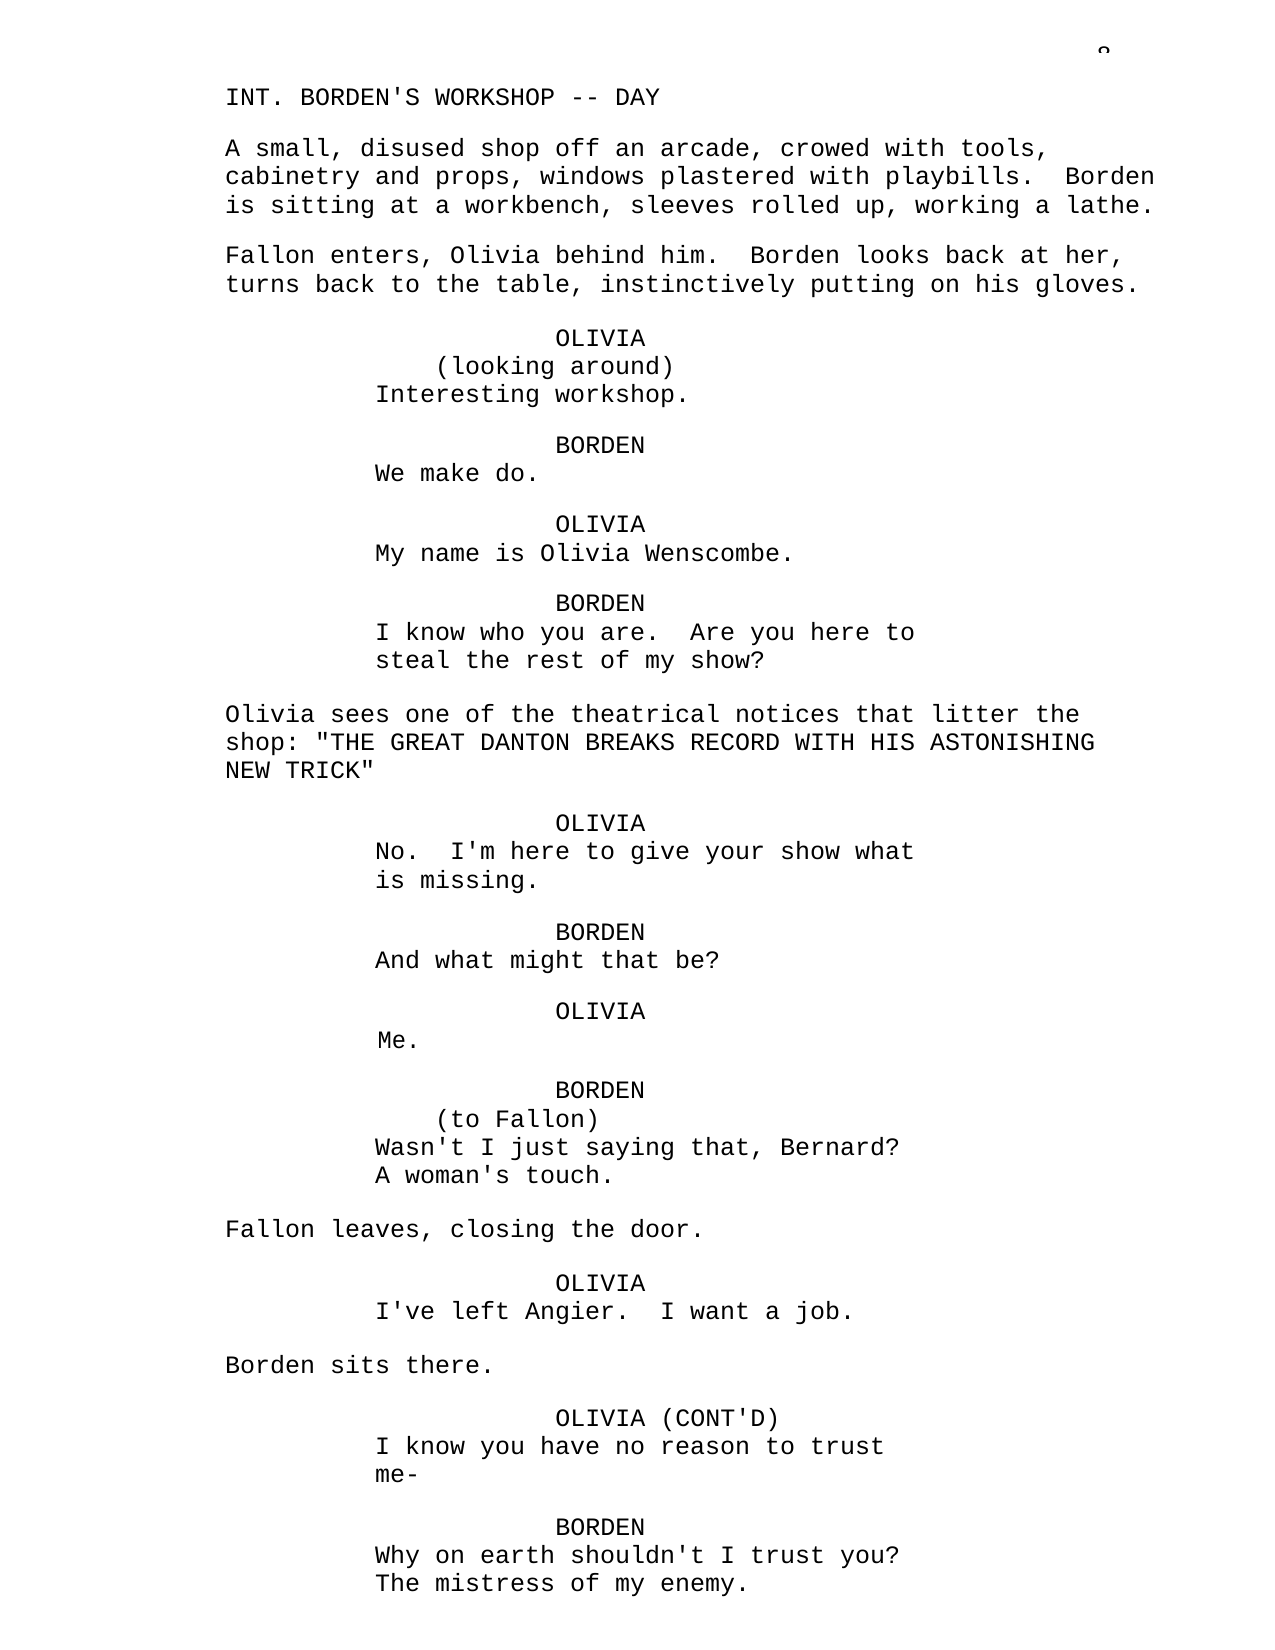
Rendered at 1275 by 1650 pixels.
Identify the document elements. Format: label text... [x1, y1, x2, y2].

text BORDEN [194, 1514, 1006, 1543]
text And what might that be? [375, 948, 1167, 976]
text OLIVIA [194, 1271, 1006, 1299]
text BORDEN [194, 591, 1006, 619]
text OLIVIA (CONT'D) [223, 1405, 1112, 1433]
text Me. [179, 1027, 420, 1056]
text Fallon enters, Olivia behind him. Borden looks back at her, turns back to the table, instinctively putting on his gloves. [225, 243, 1140, 300]
text Wasn't I just saying that, Bernard? A woman's touch. [375, 1135, 902, 1191]
text I know you have no reason to trust me- [375, 1433, 887, 1490]
text OLIVIA [194, 811, 1006, 839]
text No. I'm here to give your show what is missing. [375, 839, 915, 896]
text Olivia sees one of the theatrical notices that litter the shop: "THE GREAT DANTON BREAKS RECORD WITH HIS ASTONISHING NEW TRICK" [225, 701, 1110, 786]
text I know who you are. Are you here to steal the rest of my show? [375, 619, 915, 676]
text Why on earth shouldn't I trust you? The mistress of my enemy. [375, 1543, 902, 1599]
text BORDEN [194, 433, 1006, 461]
text OLIVIA [194, 325, 1006, 353]
text (to Fallon) [435, 1106, 1167, 1135]
text Borden sits there. [225, 1353, 1167, 1381]
text We make do. [375, 461, 1167, 489]
text OLIVIA [194, 999, 1006, 1027]
text My name is Olivia Wenscombe. [375, 540, 1167, 568]
text BORDEN [555, 1078, 1167, 1106]
text Fallon leaves, closing the door. [225, 1217, 1167, 1245]
text BORDEN [194, 920, 1006, 948]
text (looking around) Interesting workshop. [375, 353, 692, 410]
text INT. BORDEN'S WORKSHOP -- DAY [225, 85, 1167, 113]
text OLIVIA [194, 512, 1006, 540]
text A small, disused shop off an arcade, crowed with tools, cabinetry and props, windows plastered with playbills. Borden is sitting at a workbench, sleeves rolled up, working a lathe. [225, 136, 1155, 221]
text I've left Angier. I want a job. [375, 1299, 1167, 1327]
